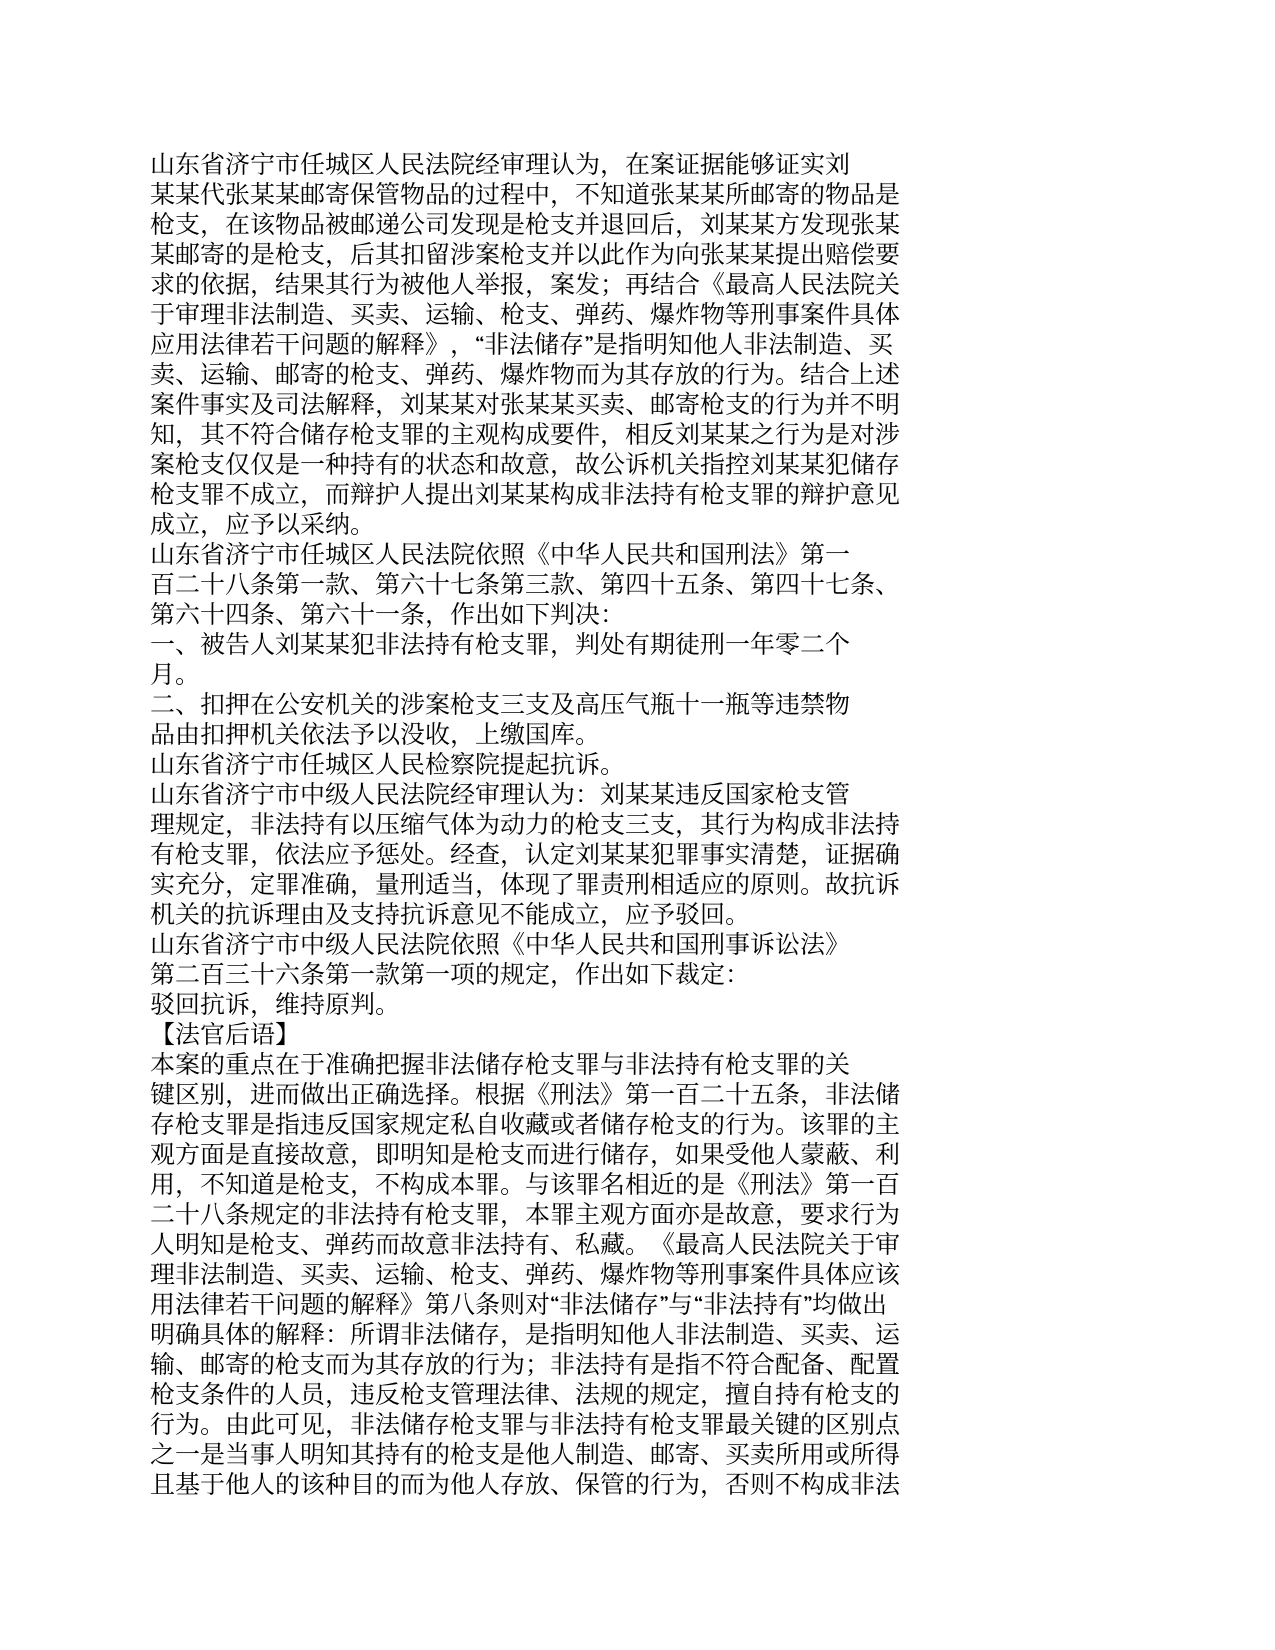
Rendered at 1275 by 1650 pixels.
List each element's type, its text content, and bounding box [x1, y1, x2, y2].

text 观方面是直接故意，即明知是枪支而进行储存，如果受他人蒙蔽、利 [150, 1140, 1125, 1170]
text 案枪支仅仅是一种持有的状态和故意，故公诉机关指控刘某某犯储存 [150, 450, 1125, 480]
text 山东省济宁市任城区人民法院依照《中华人民共和国刑法》第一 [150, 540, 1125, 570]
text 枪支条件的人员，违反枪支管理法律、法规的规定，擅自持有枪支的 [150, 1380, 1125, 1410]
text 某某代张某某邮寄保管物品的过程中，不知道张某某所邮寄的物品是 [150, 180, 1125, 210]
text 第二百三十六条第一款第一项的规定，作出如下裁定： [150, 960, 1125, 990]
text 百二十八条第一款、第六十七条第三款、第四十五条、第四十七条、 [150, 570, 1125, 600]
text 理规定，非法持有以压缩气体为动力的枪支三支，其行为构成非法持 [150, 810, 1125, 840]
text 机关的抗诉理由及支持抗诉意见不能成立，应予驳回。 [150, 900, 1125, 930]
text 理非法制造、买卖、运输、枪支、弹药、爆炸物等刑事案件具体应该 [150, 1260, 1125, 1290]
text 且基于他人的该种目的而为他人存放、保管的行为，否则不构成非法 [150, 1470, 1125, 1500]
text 枪支罪不成立，而辩护人提出刘某某构成非法持有枪支罪的辩护意见 [150, 480, 1125, 510]
text 山东省济宁市任城区人民检察院提起抗诉。 [150, 750, 1125, 780]
text 卖、运输、邮寄的枪支、弹药、爆炸物而为其存放的行为。结合上述 [150, 360, 1125, 390]
text 人明知是枪支、弹药而故意非法持有、私藏。《最高人民法院关于审 [150, 1230, 1125, 1260]
text 某邮寄的是枪支，后其扣留涉案枪支并以此作为向张某某提出赔偿要 [150, 240, 1125, 270]
text 知，其不符合储存枪支罪的主观构成要件，相反刘某某之行为是对涉 [150, 420, 1125, 450]
text 品由扣押机关依法予以没收，上缴国库。 [150, 720, 1125, 750]
text 明确具体的解释：所谓非法储存，是指明知他人非法制造、买卖、运 [150, 1320, 1125, 1350]
text 驳回抗诉，维持原判。 [150, 990, 1125, 1020]
text 求的依据，结果其行为被他人举报，案发；再结合《最高人民法院关 [150, 270, 1125, 300]
text 行为。由此可见，非法储存枪支罪与非法持有枪支罪最关键的区别点 [150, 1410, 1125, 1440]
text 键区别，进而做出正确选择。根据《刑法》第一百二十五条，非法储 [150, 1080, 1125, 1110]
text 应用法律若干问题的解释》，“非法储存”是指明知他人非法制造、买 [150, 330, 1125, 360]
text 存枪支罪是指违反国家规定私自收藏或者储存枪支的行为。该罪的主 [150, 1110, 1125, 1140]
text 用法律若干问题的解释》第八条则对“非法储存”与“非法持有”均做出 [150, 1290, 1125, 1320]
text 实充分，定罪准确，量刑适当，体现了罪责刑相适应的原则。故抗诉 [150, 870, 1125, 900]
text 山东省济宁市任城区人民法院经审理认为，在案证据能够证实刘 [150, 150, 1125, 180]
text 第六十四条、第六十一条，作出如下判决： [150, 600, 1125, 630]
text 月。 [150, 660, 1125, 690]
text 用，不知道是枪支，不构成本罪。与该罪名相近的是《刑法》第一百 [150, 1170, 1125, 1200]
text 之一是当事人明知其持有的枪支是他人制造、邮寄、买卖所用或所得 [150, 1440, 1125, 1470]
text 二十八条规定的非法持有枪支罪，本罪主观方面亦是故意，要求行为 [150, 1200, 1125, 1230]
text 案件事实及司法解释，刘某某对张某某买卖、邮寄枪支的行为并不明 [150, 390, 1125, 420]
text 枪支，在该物品被邮递公司发现是枪支并退回后，刘某某方发现张某 [150, 210, 1125, 240]
text 山东省济宁市中级人民法院经审理认为：刘某某违反国家枪支管 [150, 780, 1125, 810]
text 【法官后语】 [150, 1020, 1125, 1050]
text 输、邮寄的枪支而为其存放的行为；非法持有是指不符合配备、配置 [150, 1350, 1125, 1380]
text 成立，应予以采纳。 [150, 510, 1125, 540]
text 本案的重点在于准确把握非法储存枪支罪与非法持有枪支罪的关 [150, 1050, 1125, 1080]
text 山东省济宁市中级人民法院依照《中华人民共和国刑事诉讼法》 [150, 930, 1125, 960]
text 于审理非法制造、买卖、运输、枪支、弹药、爆炸物等刑事案件具体 [150, 300, 1125, 330]
text 有枪支罪，依法应予惩处。经查，认定刘某某犯罪事实清楚，证据确 [150, 840, 1125, 870]
text 二、扣押在公安机关的涉案枪支三支及高压气瓶十一瓶等违禁物 [150, 690, 1125, 720]
text 一、被告人刘某某犯非法持有枪支罪，判处有期徒刑一年零二个 [150, 630, 1125, 660]
